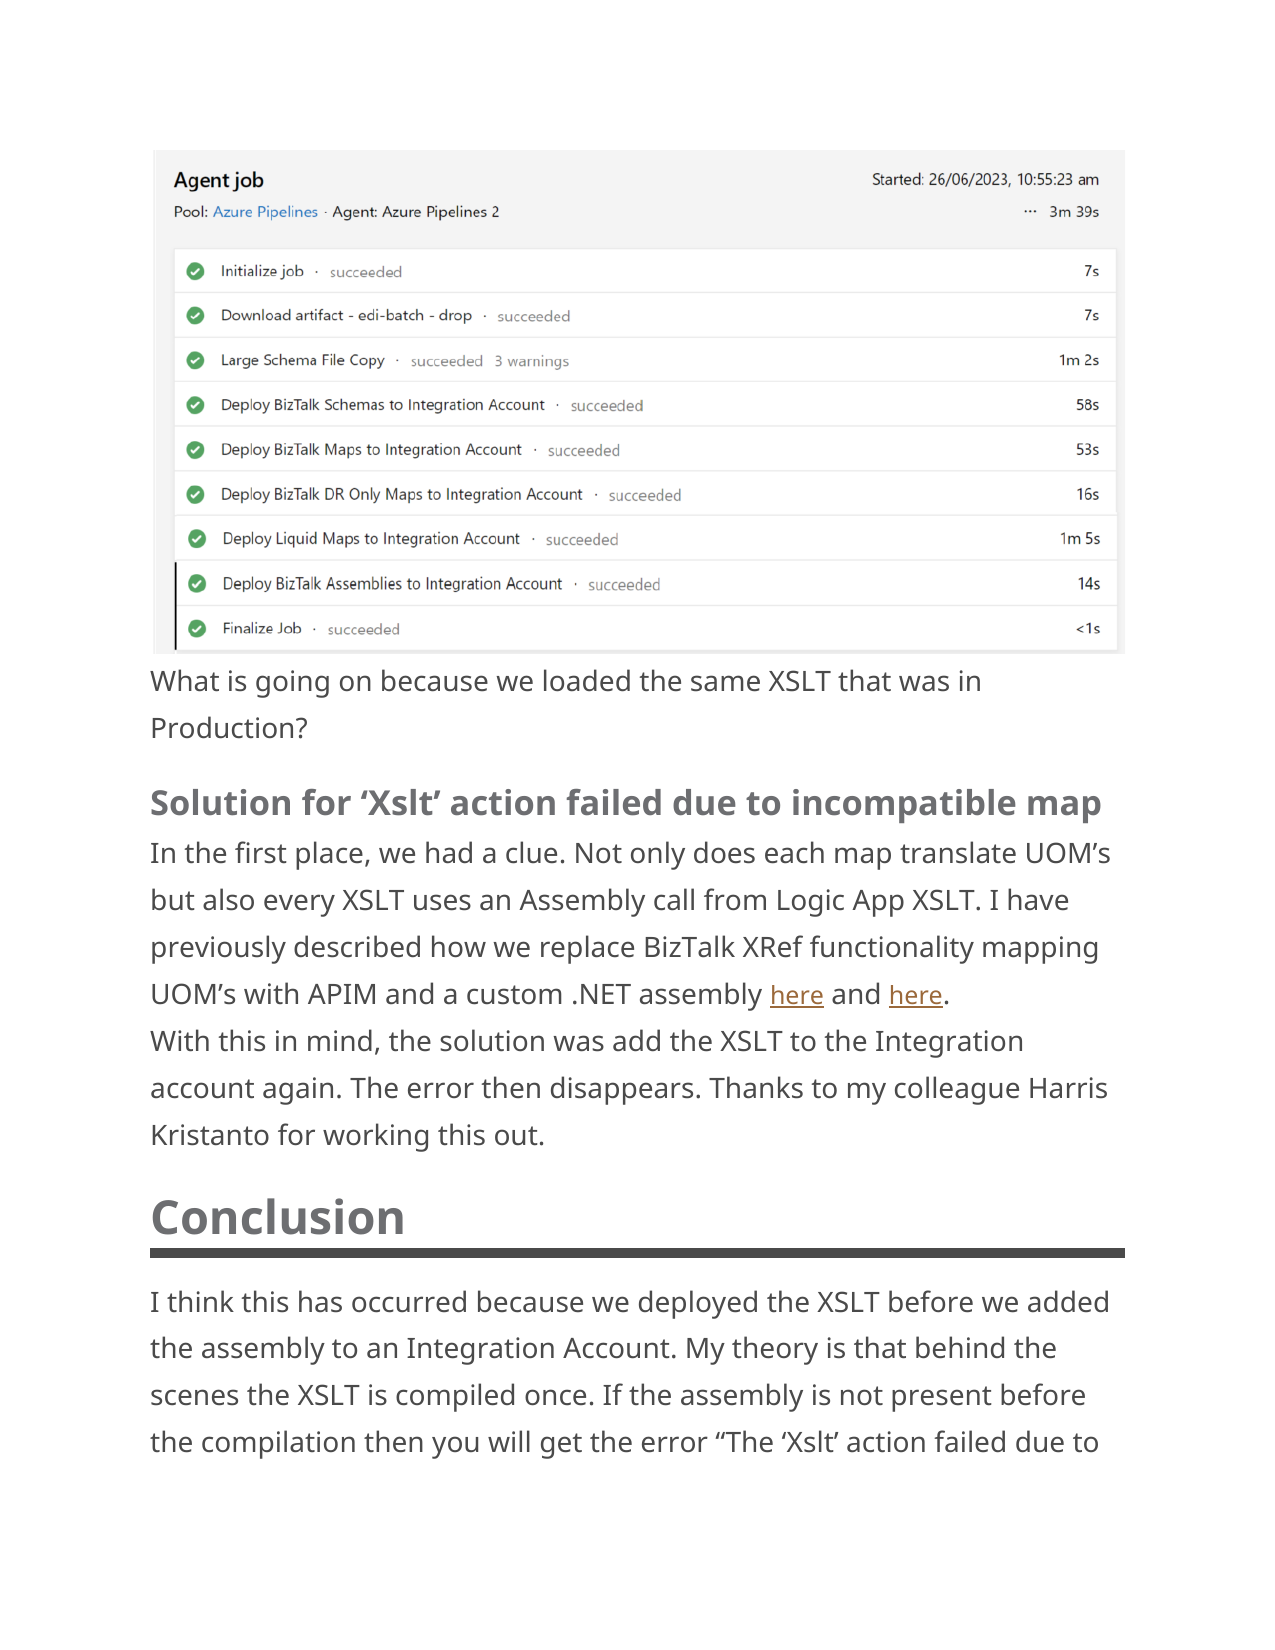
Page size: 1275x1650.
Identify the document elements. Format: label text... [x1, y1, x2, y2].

text What is going on because we loaded the same XSLT that was in Production? [150, 654, 1125, 747]
text With this in mind, the solution was add the XSLT to the Integration account again. The error then disappears. Thanks to my colleague Harris Kristanto for working this out. [150, 1013, 1125, 1153]
text Conclusion [150, 1184, 1125, 1248]
picture [150, 150, 1125, 654]
text In the first place, we had a clue. Not only does each map translate UOM’s but also every XSLT uses an Assembly call from Logic App XSLT. I have previously described how we replace BizTalk XRef functionality mapping UOM’s with APIM and a custom .NET assembly here and here. [150, 825, 1125, 1013]
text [150, 1273, 1125, 1461]
text Solution for ‘Xslt’ action failed due to incompatible map [150, 778, 1125, 825]
